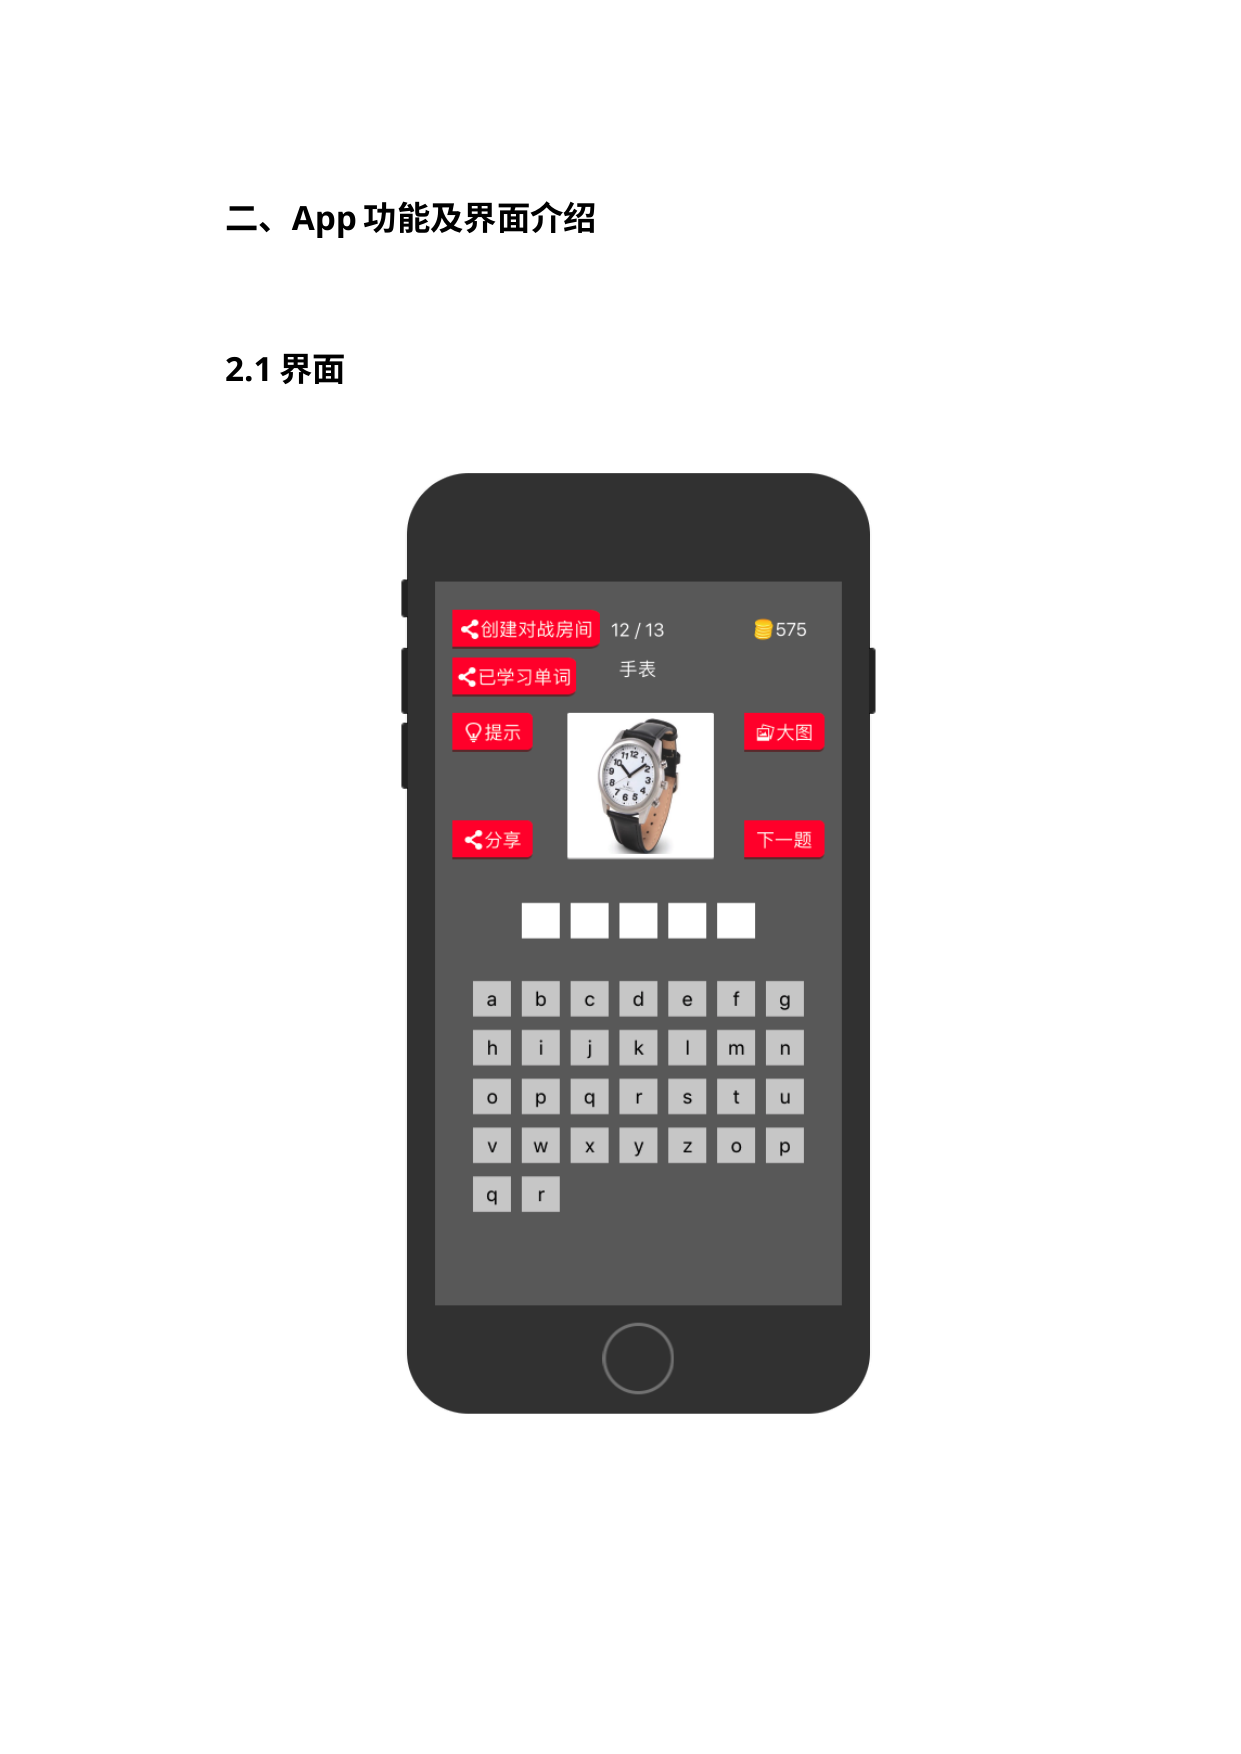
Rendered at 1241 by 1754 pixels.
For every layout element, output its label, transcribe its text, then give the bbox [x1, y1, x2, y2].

picture [396, 473, 881, 1415]
subtitle 二、App功能及界面介绍 [187, 172, 1053, 260]
subtitle 2.1界面 [187, 322, 1053, 411]
